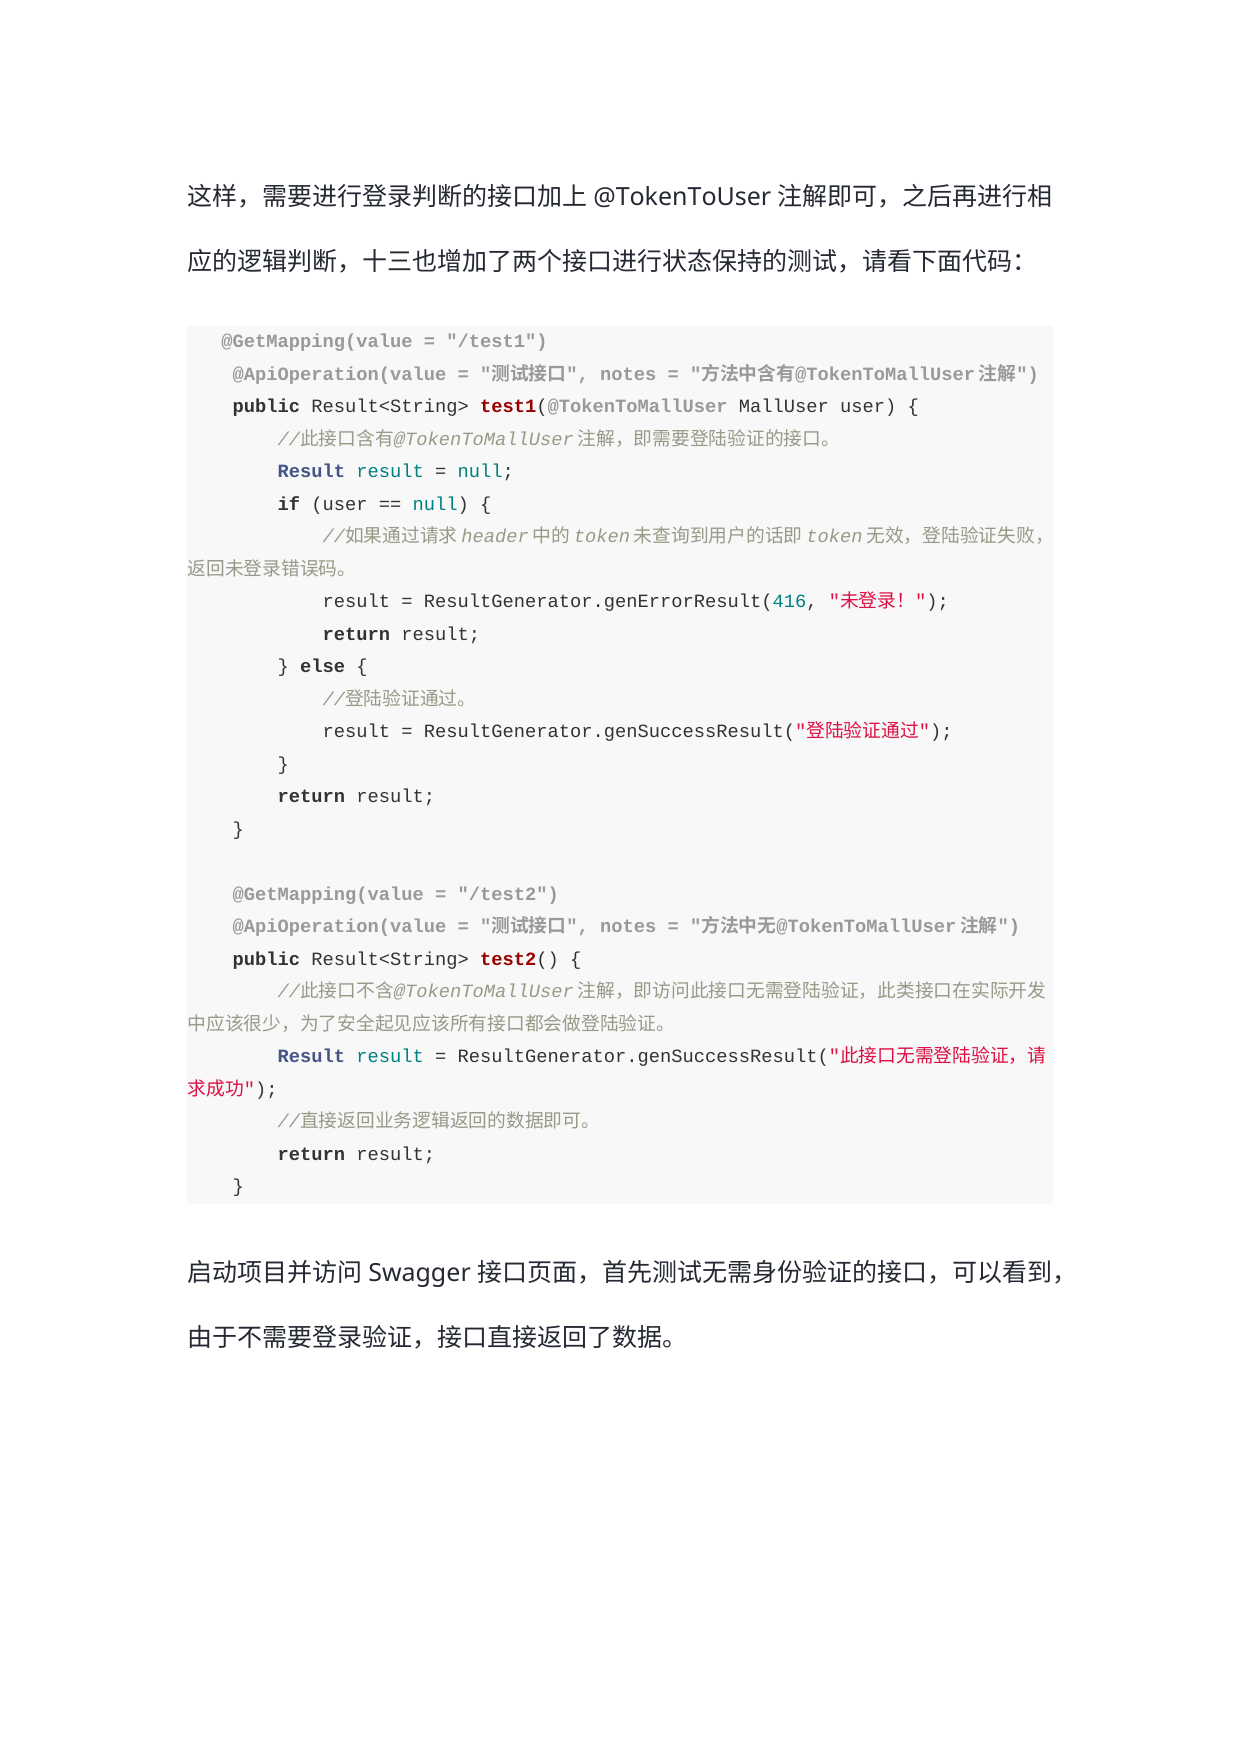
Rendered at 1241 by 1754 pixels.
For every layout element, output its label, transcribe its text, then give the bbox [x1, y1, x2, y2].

text //直接返回业务逻辑返回的数据即可。 [187, 1106, 1053, 1139]
text 这样，需要进行登录判断的接口加上 @TokenToUser 注解即可，之后再进行相应的逻辑判断，十三也增加了两个接口进行状态保持的测试，请看下面代码： [187, 162, 1053, 292]
text return result; [187, 619, 1053, 651]
text } else { [187, 651, 1053, 684]
text 启动项目并访问 Swagger 接口页面，首先测试无需身份验证的接口，可以看到，由于不需要登录验证，接口直接返回了数据。 [187, 1238, 1053, 1368]
text //如果通过请求header中的token未查询到用户的话即token无效，登陆验证失败，返回未登录错误码。 [187, 521, 1053, 586]
text Result result = ResultGenerator.genSuccessResult("此接口无需登陆验证，请求成功"); [187, 1041, 1053, 1106]
text return result; [187, 1139, 1053, 1171]
text } [187, 1171, 1053, 1204]
text @ApiOperation(value = "测试接口", notes = "方法中含有@TokenToMallUser注解") [187, 359, 1053, 391]
text if (user == null) { [187, 489, 1053, 521]
text return result; [187, 781, 1053, 814]
text public Result<String> test2() { [187, 944, 1053, 976]
text Result result = null; [187, 456, 1053, 489]
text } [187, 814, 1053, 846]
text //此接口不含@TokenToMallUser注解，即访问此接口无需登陆验证，此类接口在实际开发中应该很少，为了安全起见应该所有接口都会做登陆验证。 [187, 976, 1053, 1041]
text } [187, 749, 1053, 781]
text @GetMapping(value = "/test1") [187, 326, 1053, 359]
text result = ResultGenerator.genErrorResult(416, "未登录！"); [187, 586, 1053, 619]
text @ApiOperation(value = "测试接口", notes = "方法中无@TokenToMallUser注解") [187, 911, 1053, 944]
text //登陆验证通过。 [187, 684, 1053, 716]
text //此接口含有@TokenToMallUser注解，即需要登陆验证的接口。 [187, 424, 1053, 456]
text @GetMapping(value = "/test2") [187, 879, 1053, 911]
text result = ResultGenerator.genSuccessResult("登陆验证通过"); [187, 716, 1053, 749]
text public Result<String> test1(@TokenToMallUser MallUser user) { [187, 391, 1053, 424]
